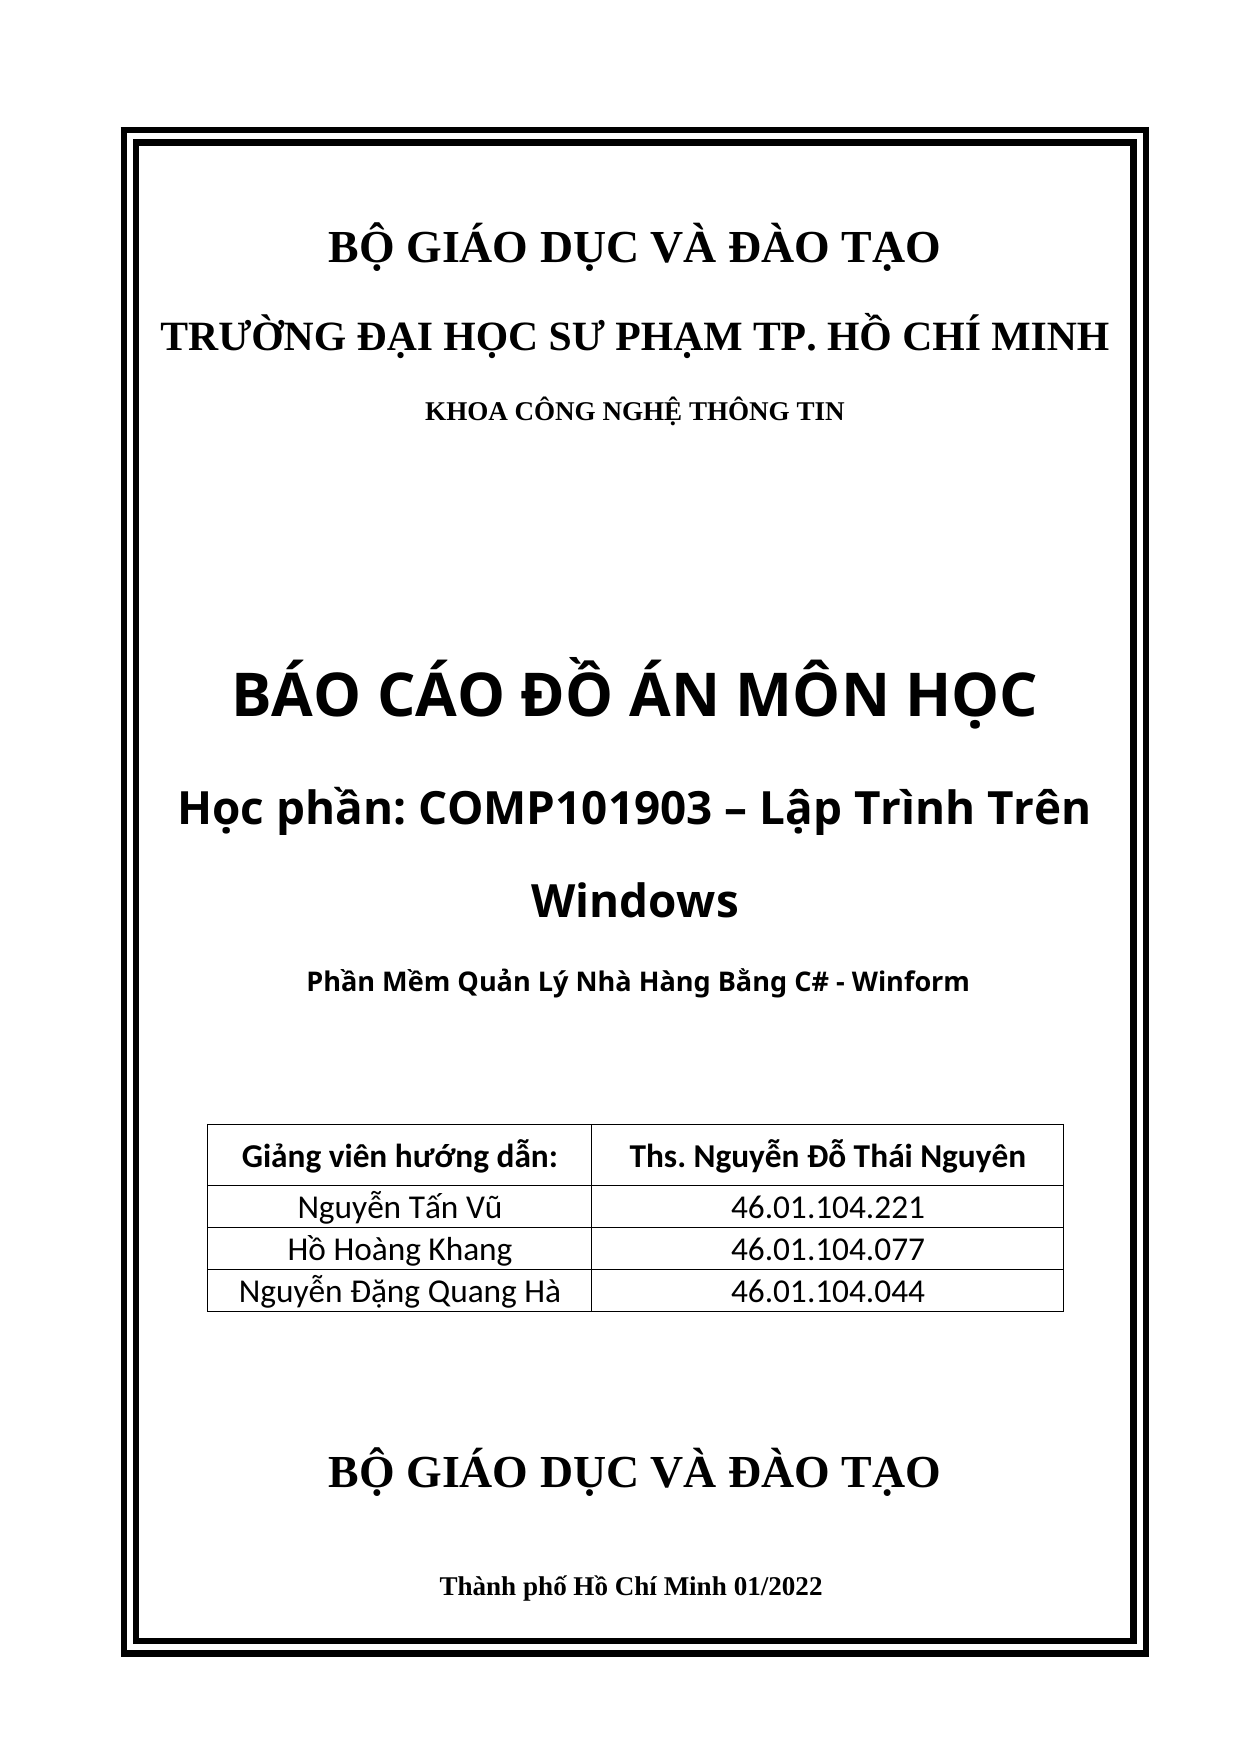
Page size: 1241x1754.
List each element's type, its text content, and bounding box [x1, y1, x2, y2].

text BỘ GIÁO DỤC VÀ ĐÀO TẠO [148, 1444, 1122, 1497]
text KHOA CÔNG NGHỆ THÔNG TIN [148, 395, 1122, 426]
text TRƯỜNG ĐẠI HỌC SƯ PHẠM TP. HỒ CHÍ MINH [148, 311, 1122, 359]
text BỘ GIÁO DỤC VÀ ĐÀO TẠO [148, 219, 1122, 272]
